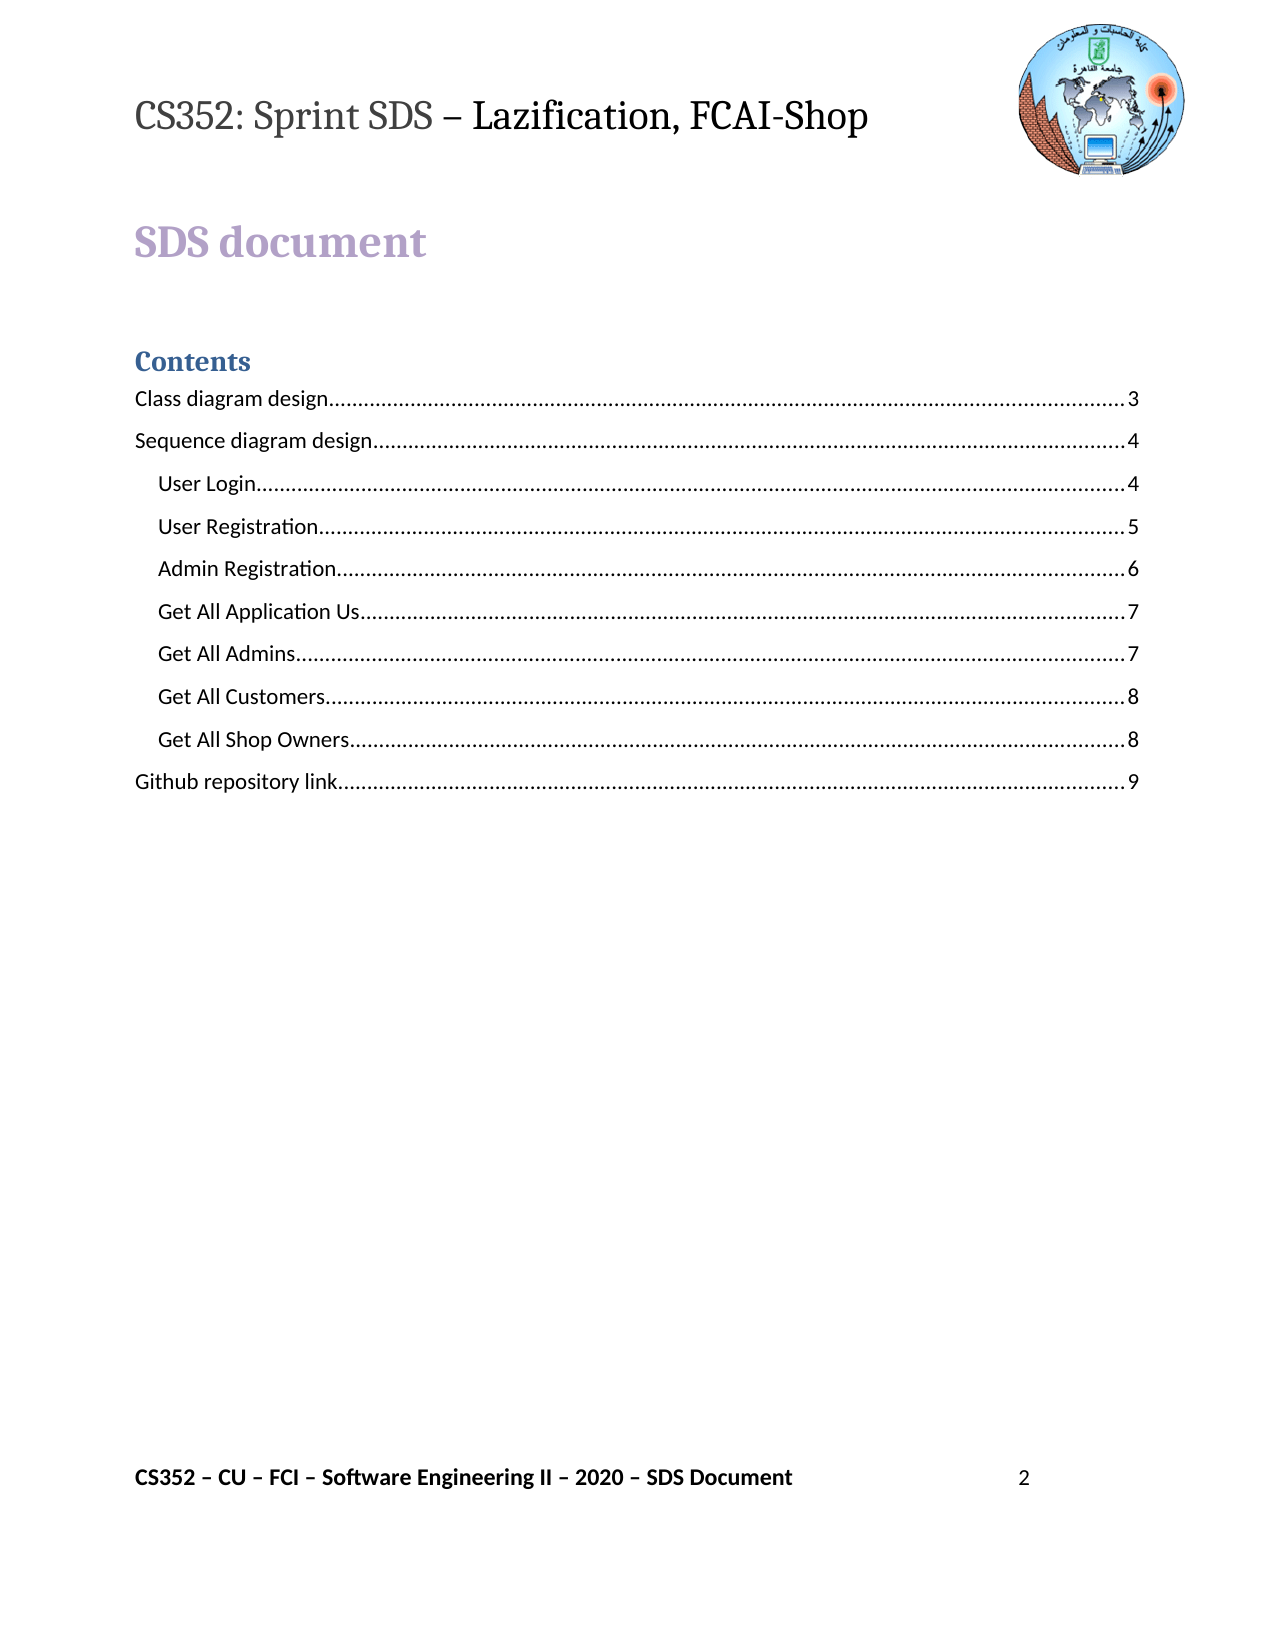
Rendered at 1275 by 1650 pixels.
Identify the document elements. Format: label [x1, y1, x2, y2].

picture [1018, 24, 1186, 180]
